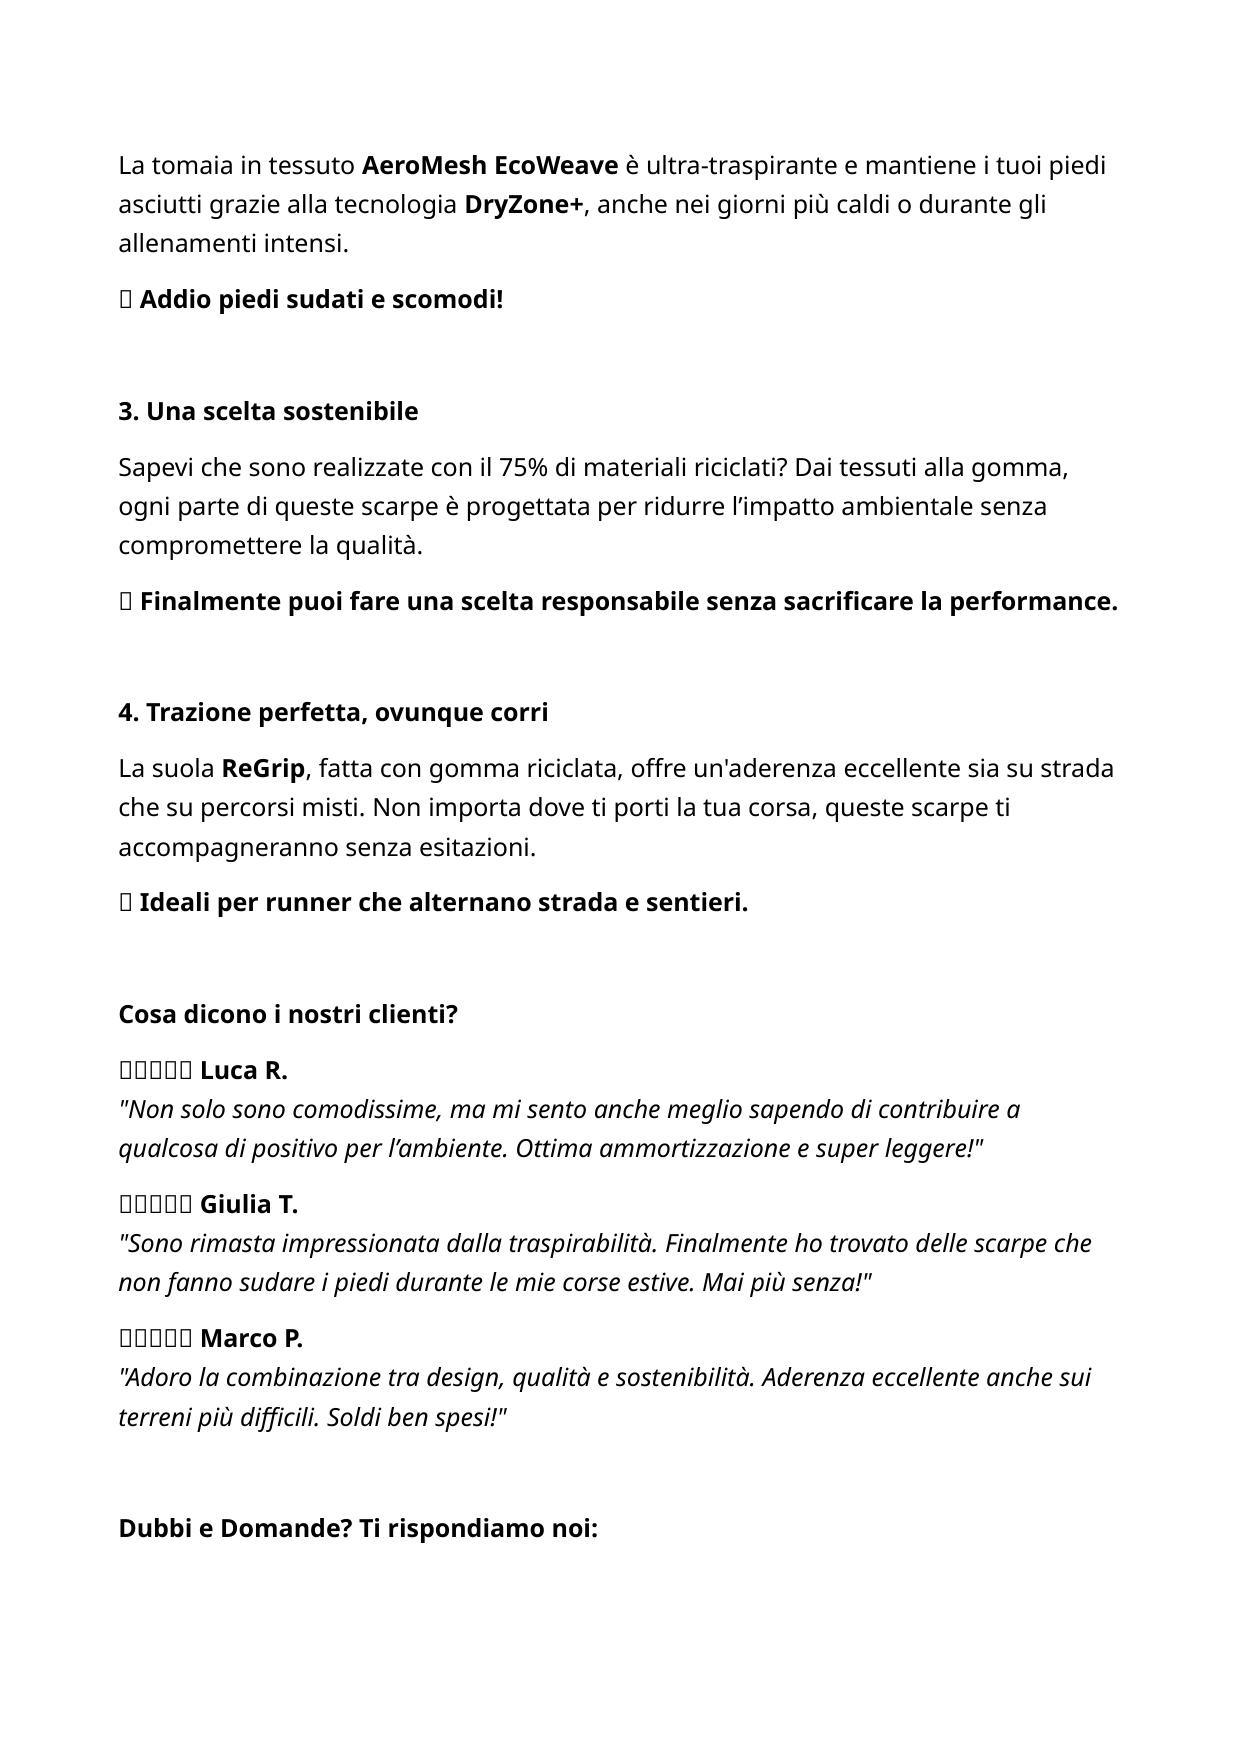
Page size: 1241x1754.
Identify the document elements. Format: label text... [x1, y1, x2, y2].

text 4. Trazione perfetta, ovunque corri [118, 695, 1122, 729]
text La tomaia in tessuto AeroMesh EcoWeave è ultra-traspirante e mantiene i tuoi piedi asciutti grazie alla tecnologia DryZone+, anche nei giorni più caldi o durante gli allenamenti intensi. [118, 148, 1122, 260]
text 💡 Ideali per runner che alternano strada e sentieri. [118, 885, 1122, 919]
text 🌟🌟🌟🌟🌟 Luca R. "Non solo sono comodissime, ma mi sento anche meglio sapendo di contribuire a qualcosa di positivo per l’ambiente. Ottima ammortizzazione e super leggere!" [118, 1053, 1122, 1165]
text Sapevi che sono realizzate con il 75% di materiali riciclati? Dai tessuti alla gomma, ogni parte di queste scarpe è progettata per ridurre l’impatto ambientale senza compromettere la qualità. [118, 449, 1122, 562]
text La suola ReGrip, fatta con gomma riciclata, offre un'aderenza eccellente sia su strada che su percorsi misti. Non importa dove ti porti la tua corsa, queste scarpe ti accompagneranno senza esitazioni. [118, 751, 1122, 863]
text 💡 Addio piedi sudati e scomodi! [118, 282, 1122, 316]
text 🌟🌟🌟🌟🌟 Marco P. "Adoro la combinazione tra design, qualità e sostenibilità. Aderenza eccellente anche sui terreni più difficili. Soldi ben spesi!" [118, 1321, 1122, 1433]
text Dubbi e Domande? Ti rispondiamo noi: [118, 1511, 1122, 1545]
text 3. Una scelta sostenibile [118, 393, 1122, 427]
text 💡 Finalmente puoi fare una scelta responsabile senza sacrificare la performance. [118, 583, 1122, 617]
text 🌟🌟🌟🌟🌟 Giulia T. "Sono rimasta impressionata dalla traspirabilità. Finalmente ho trovato delle scarpe che non fanno sudare i piedi durante le mie corse estive. Mai più senza!" [118, 1187, 1122, 1299]
text Cosa dicono i nostri clienti? [118, 997, 1122, 1031]
